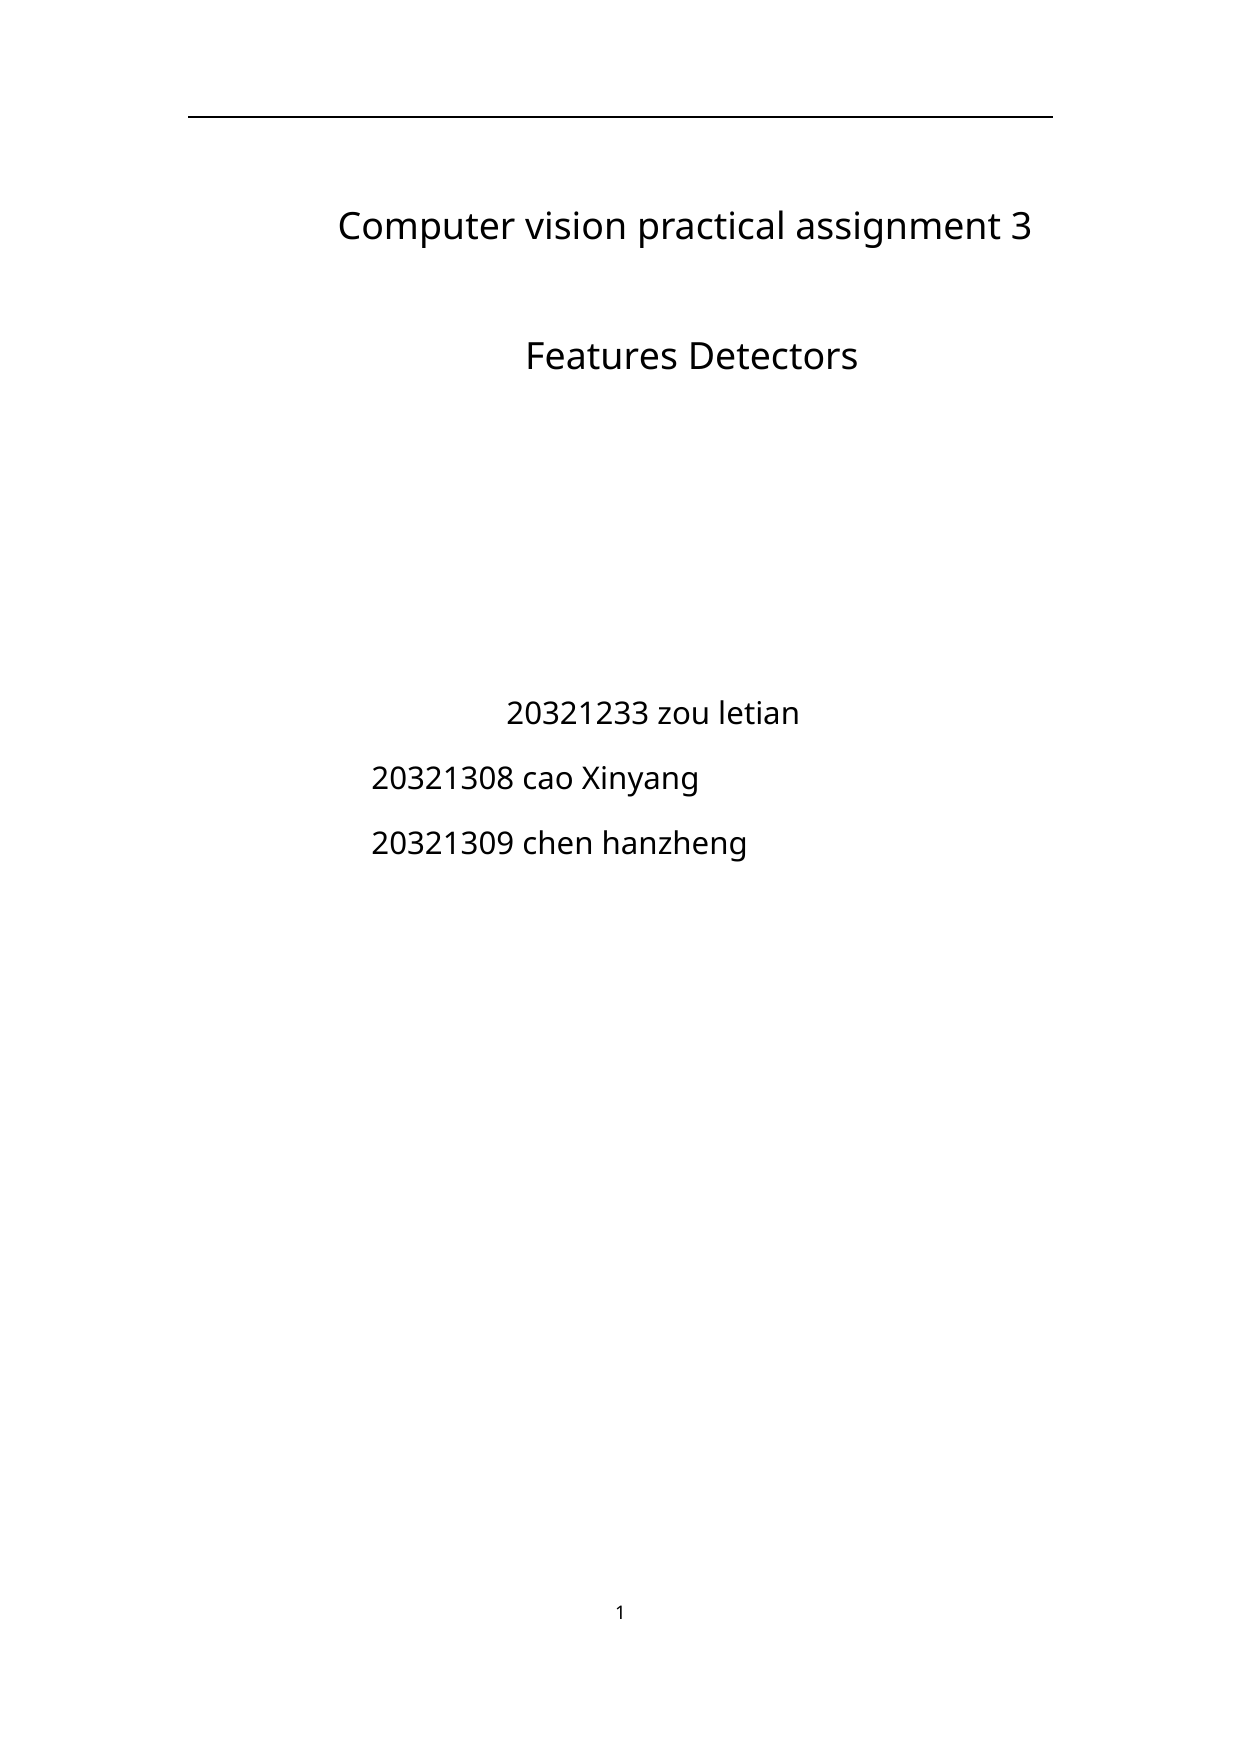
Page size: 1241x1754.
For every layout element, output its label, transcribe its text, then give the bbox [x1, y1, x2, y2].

text Features Detectors [187, 322, 1053, 387]
list 20321233 zou letian [225, 680, 1053, 745]
text Computer vision practical assignment 3 [187, 192, 1053, 257]
list 20321309 chen hanzheng [225, 810, 1053, 875]
list 20321308 cao Xinyang [225, 745, 1053, 810]
